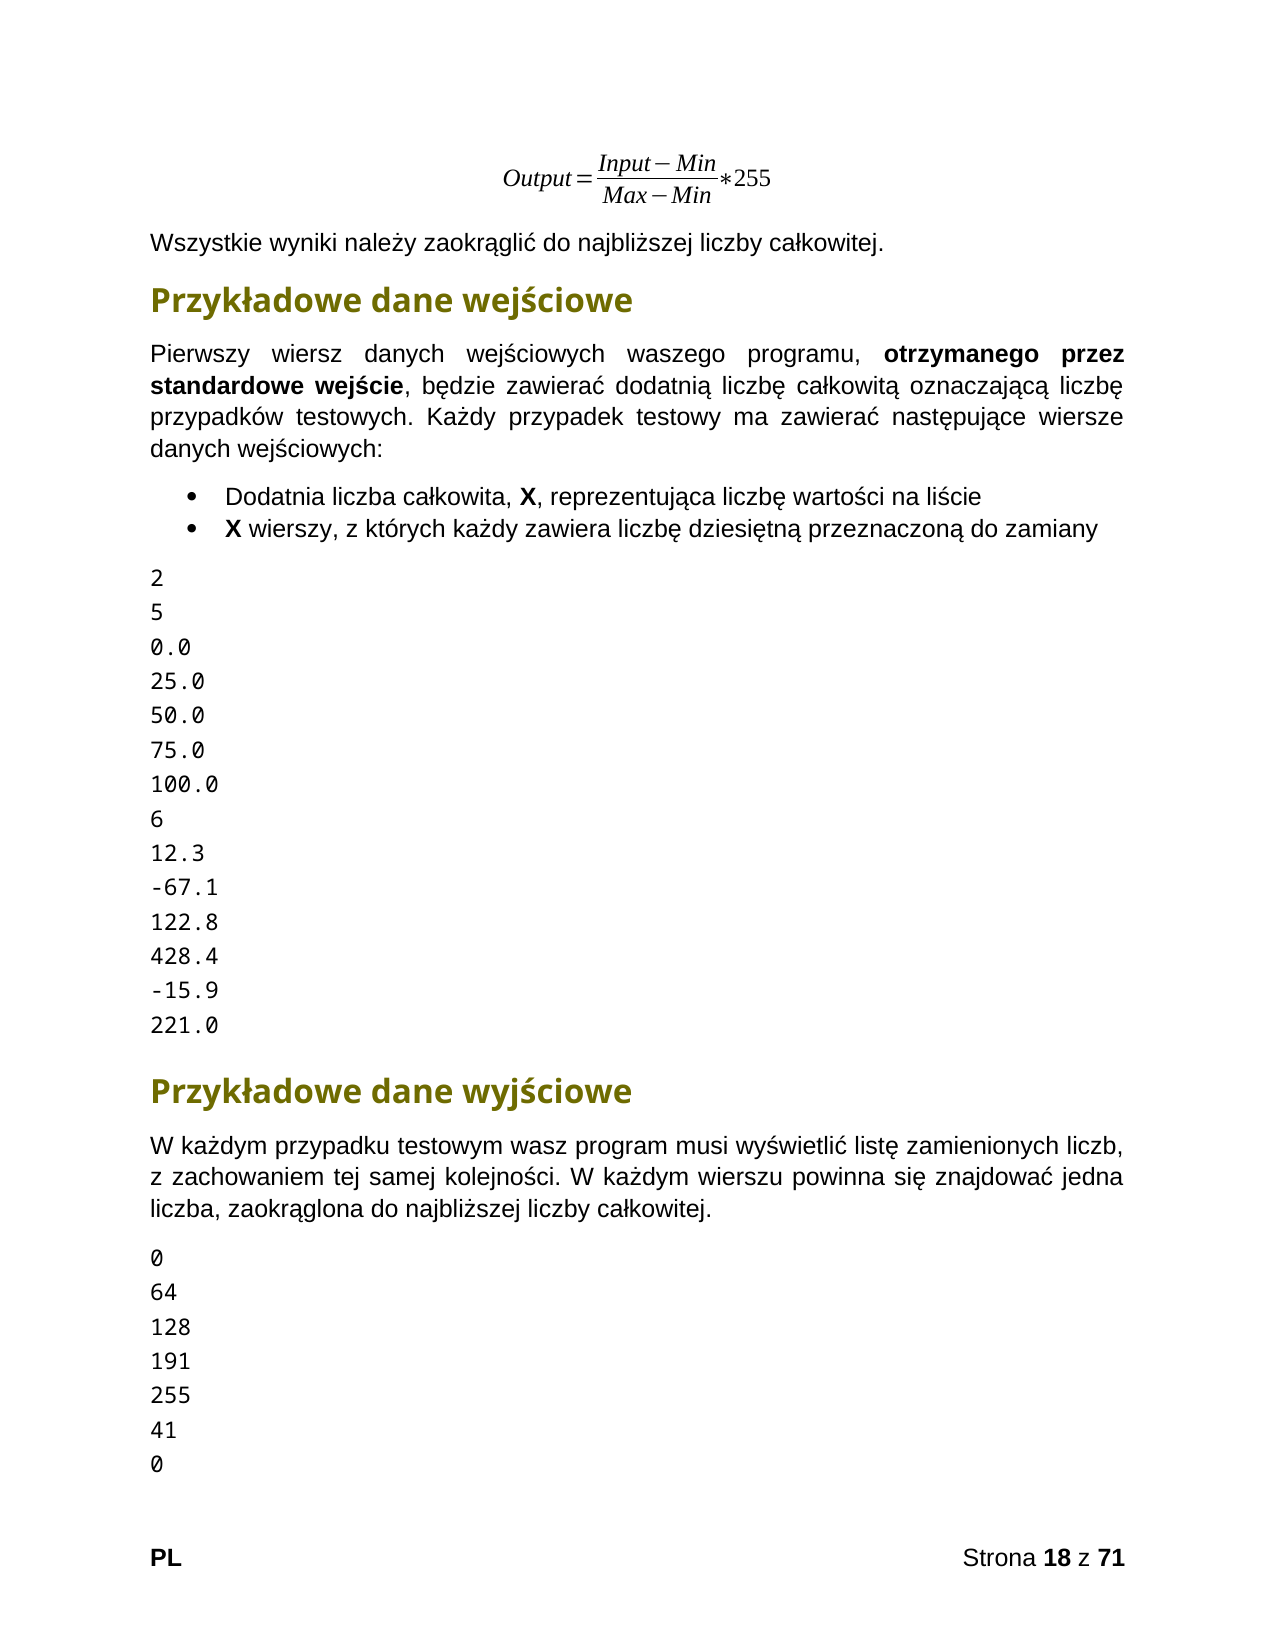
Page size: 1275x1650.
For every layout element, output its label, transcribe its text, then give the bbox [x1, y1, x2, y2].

text 25.0 [150, 665, 1125, 696]
list Dodatnia liczba całkowita, X, reprezentująca liczbę wartości na liście [187, 482, 1125, 511]
text 0 [150, 1448, 1125, 1479]
text -15.9 [150, 974, 1125, 1006]
text 221.0 [150, 1009, 1125, 1040]
text 0 [150, 1242, 1125, 1273]
text Wszystkie wyniki należy zaokrąglić do najbliższej liczby całkowitej. [150, 228, 1125, 257]
text 428.4 [150, 940, 1125, 971]
text 100.0 [150, 768, 1125, 799]
text 5 [150, 596, 1125, 628]
text 12.3 [150, 837, 1125, 868]
text 2 [150, 562, 1125, 593]
text 64 [150, 1276, 1125, 1308]
text 50.0 [150, 699, 1125, 731]
subtitle Przykładowe dane wyjściowe [150, 1068, 1125, 1114]
text -67.1 [150, 871, 1125, 903]
text Pierwszy wiersz danych wejściowych waszego programu, otrzymanego przez standardowe wejście, będzie zawierać dodatnią liczbę całkowitą oznaczającą liczbę przypadków testowych. Każdy przypadek testowy ma zawierać następujące wiersze danych wejściowych: [150, 339, 1125, 462]
text 0.0 [150, 631, 1125, 662]
text 41 [150, 1414, 1125, 1445]
text 75.0 [150, 734, 1125, 765]
subtitle Przykładowe dane wejściowe [150, 277, 1125, 322]
text 6 [150, 803, 1125, 834]
text 122.8 [150, 906, 1125, 937]
text 191 [150, 1345, 1125, 1376]
text 255 [150, 1379, 1125, 1411]
list X wierszy, z których każdy zawiera liczbę dziesiętną przeznaczoną do zamiany [187, 514, 1125, 542]
text 128 [150, 1311, 1125, 1342]
text W każdym przypadku testowym wasz program musi wyświetlić listę zamienionych liczb, z zachowaniem tej samej kolejności. W każdym wierszu powinna się znajdować jedna liczba, zaokrąglona do najbliższej liczby całkowitej. [150, 1131, 1125, 1222]
